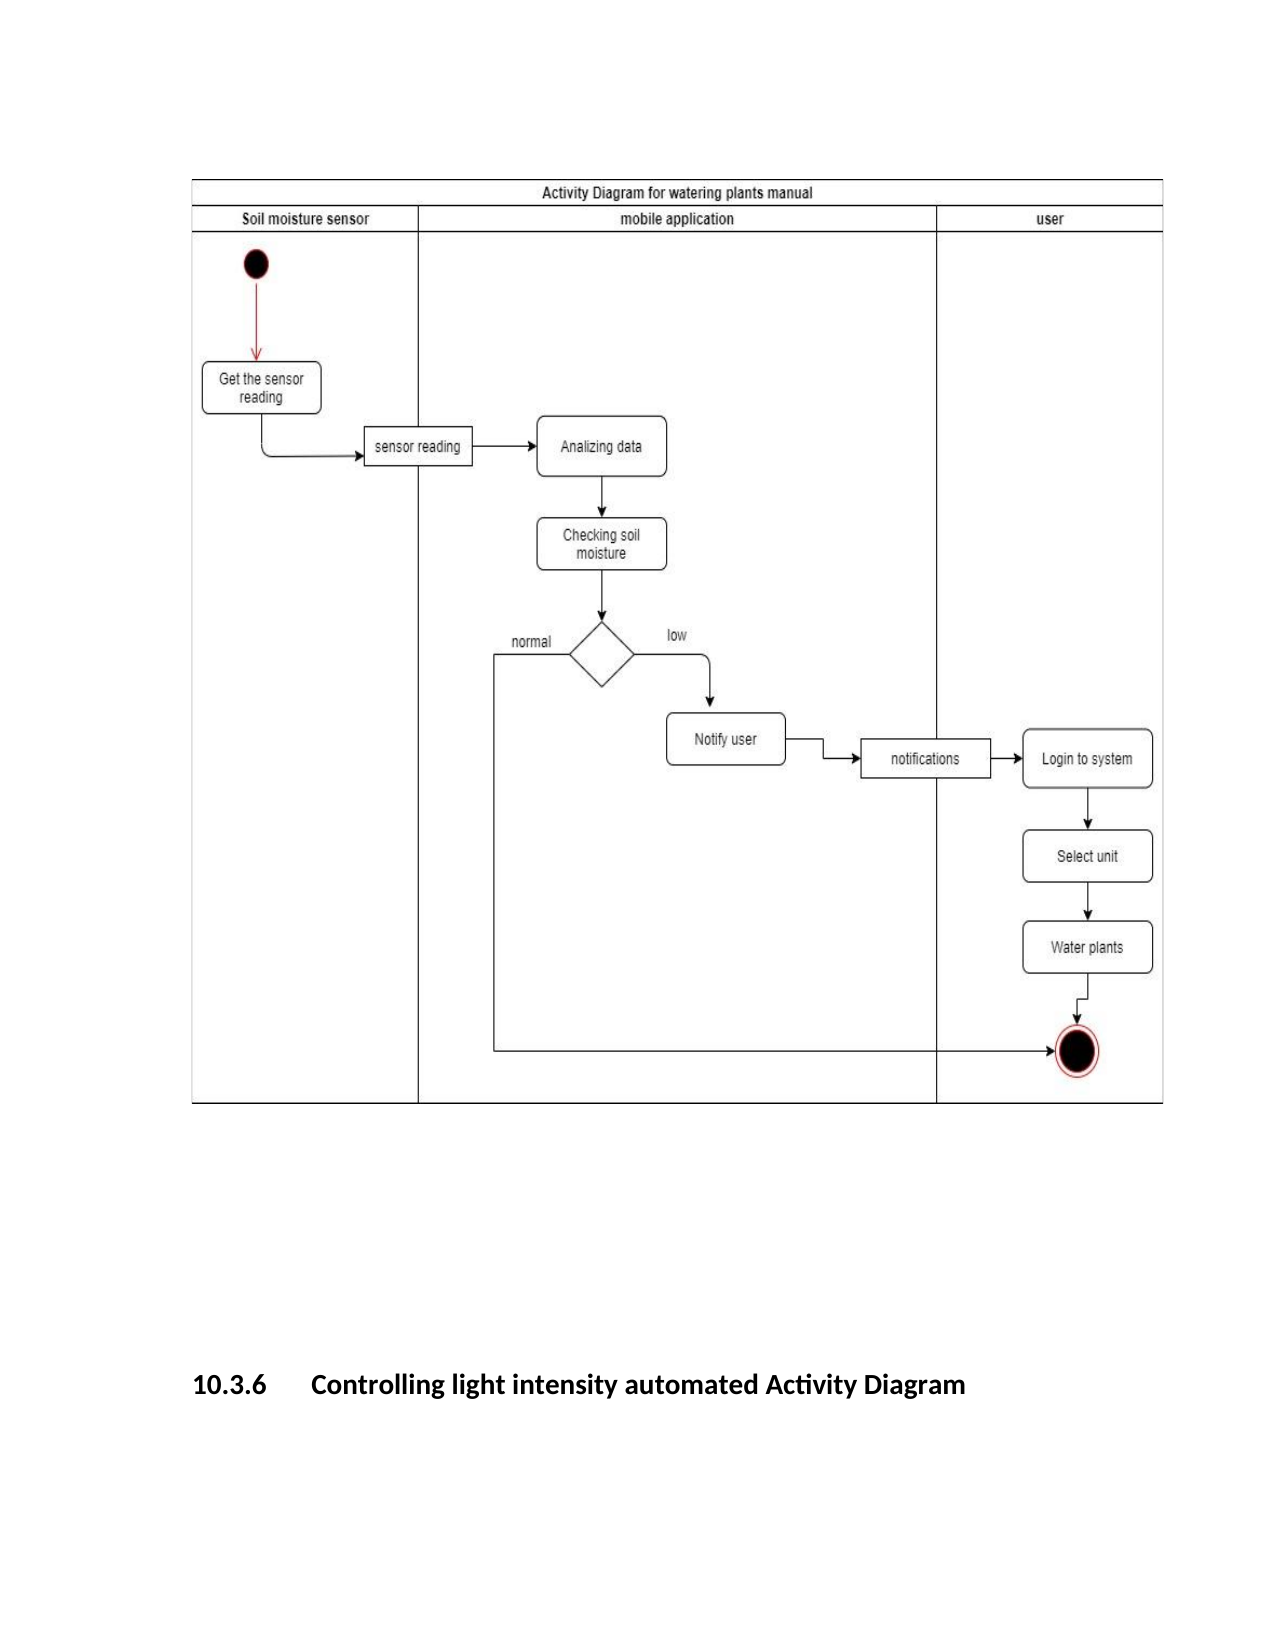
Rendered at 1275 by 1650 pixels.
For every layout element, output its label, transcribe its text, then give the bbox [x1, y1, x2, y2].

picture [191, 179, 1164, 1104]
subtitle Controlling light intensity automated Activity Diagram [192, 1366, 1125, 1401]
